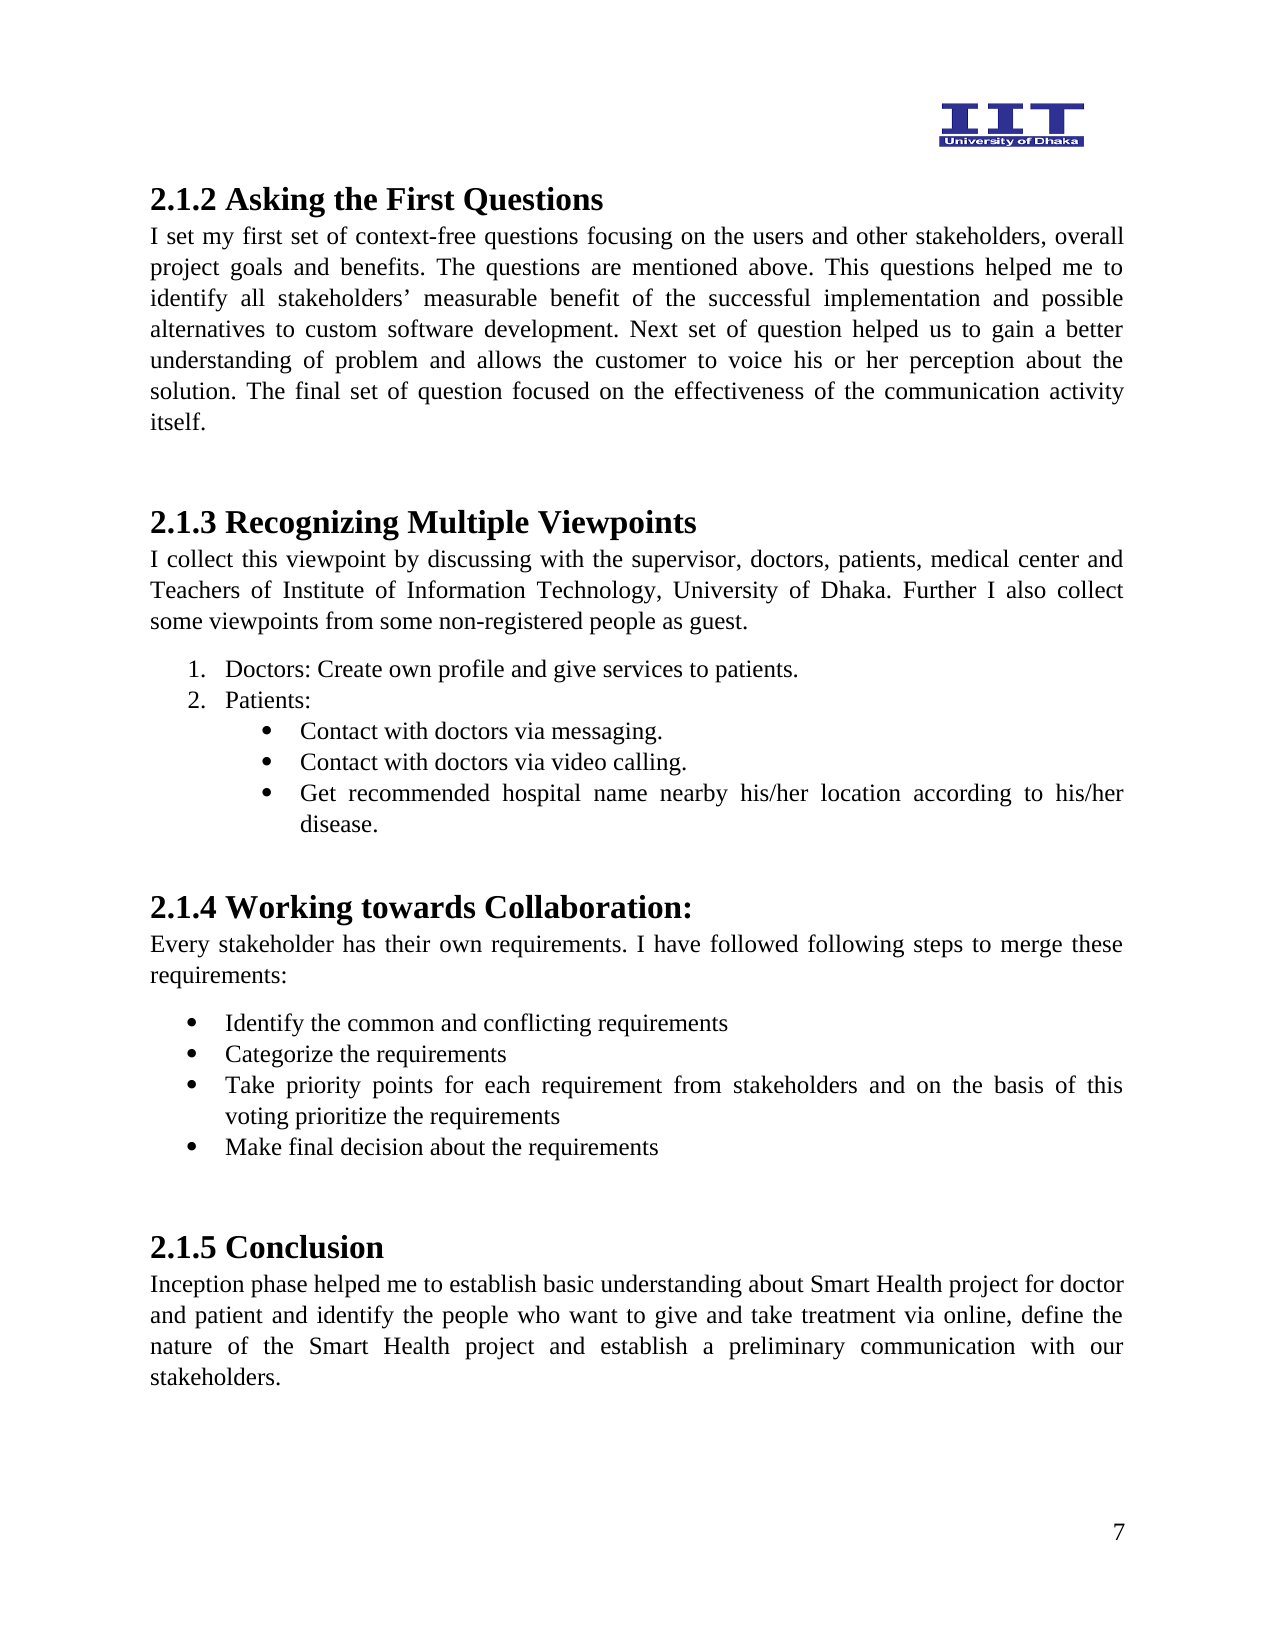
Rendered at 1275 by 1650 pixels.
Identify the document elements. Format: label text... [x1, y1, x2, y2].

text I set my first set of context-free questions focusing on the users and other stakeholders, overall project goals and benefits. The questions are mentioned above. This questions helped me to identify all stakeholders’ measurable benefit of the successful implementation and possible alternatives to custom software development. Next set of question helped us to gain a better understanding of problem and allows the customer to voice his or her perception about the solution. The final set of question focused on the effectiveness of the communication activity itself. [150, 221, 1125, 436]
list Contact with doctors via messaging. [262, 716, 1125, 745]
list Take priority points for each requirement from stakeholders and on the basis of this voting prioritize the requirements [187, 1070, 1125, 1130]
list Make final decision about the requirements [187, 1132, 1125, 1161]
subtitle 2.1.5 Conclusion [150, 1227, 1125, 1266]
list Doctors: Create own profile and give services to patients. [187, 654, 1125, 683]
text I collect this viewpoint by discussing with the supervisor, doctors, patients, medical center and Teachers of Institute of Information Technology, University of Dhaka. Further I also collect some viewpoints from some non-registered people as guest. [150, 544, 1125, 635]
subtitle 2.1.4 Working towards Collaboration: [150, 888, 1125, 926]
list Patients: [187, 685, 1125, 714]
subtitle 2.1.3 Recognizing Multiple Viewpoints [150, 503, 1125, 541]
list Categorize the requirements [187, 1039, 1125, 1068]
list Contact with doctors via video calling. [262, 747, 1125, 776]
text Every stakeholder has their own requirements. I have followed following steps to merge these requirements: [150, 929, 1125, 989]
subtitle 2.1.2 Asking the First Questions [150, 180, 1125, 218]
picture [909, 75, 1125, 180]
list Identify the common and conflicting requirements [187, 1008, 1125, 1037]
text Inception phase helped me to establish basic understanding about Smart Health project for doctor and patient and identify the people who want to give and take treatment via online, define the nature of the Smart Health project and establish a preliminary communication with our stakeholders. [150, 1269, 1125, 1391]
list Get recommended hospital name nearby his/her location according to his/her disease. [262, 778, 1125, 838]
